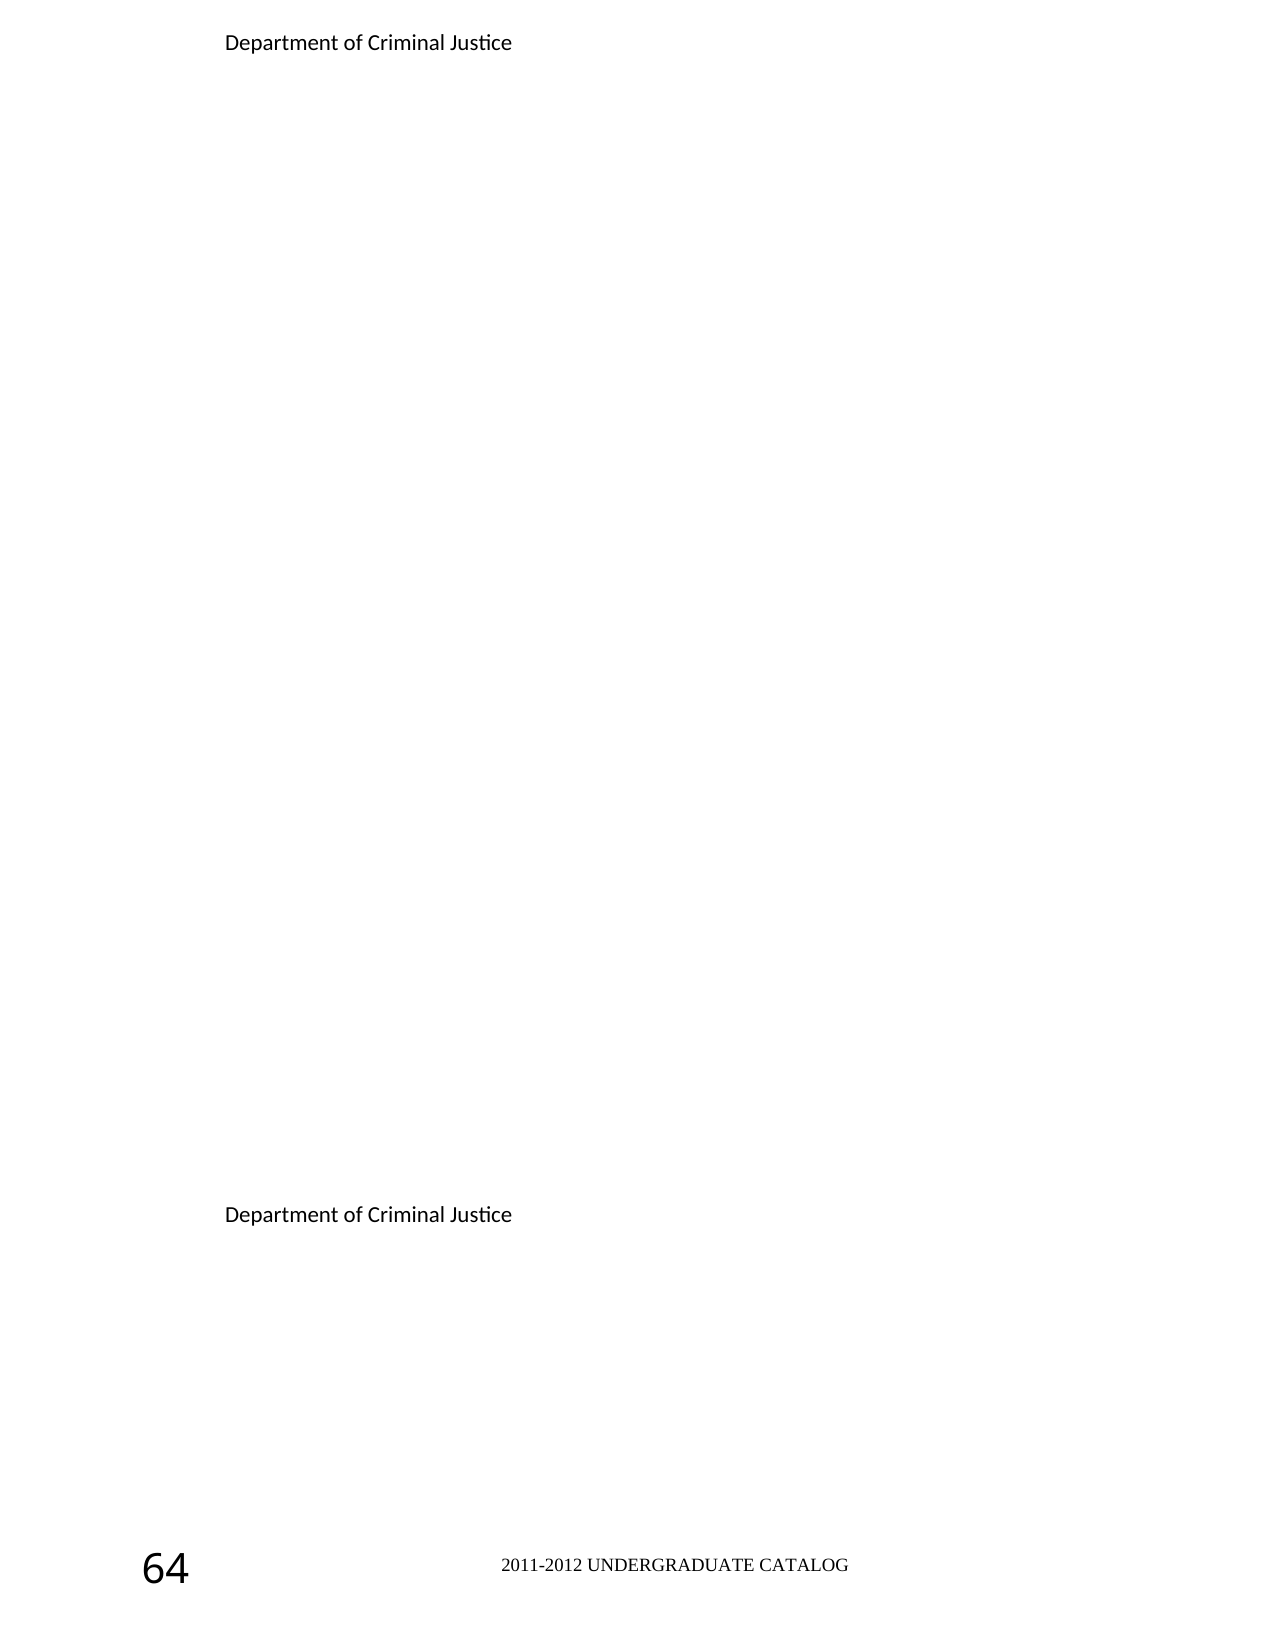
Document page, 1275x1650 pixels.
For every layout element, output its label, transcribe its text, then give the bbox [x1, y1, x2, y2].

text Department of Criminal Justice [150, 28, 1125, 56]
text Department of Criminal Justice [150, 1201, 1125, 1229]
